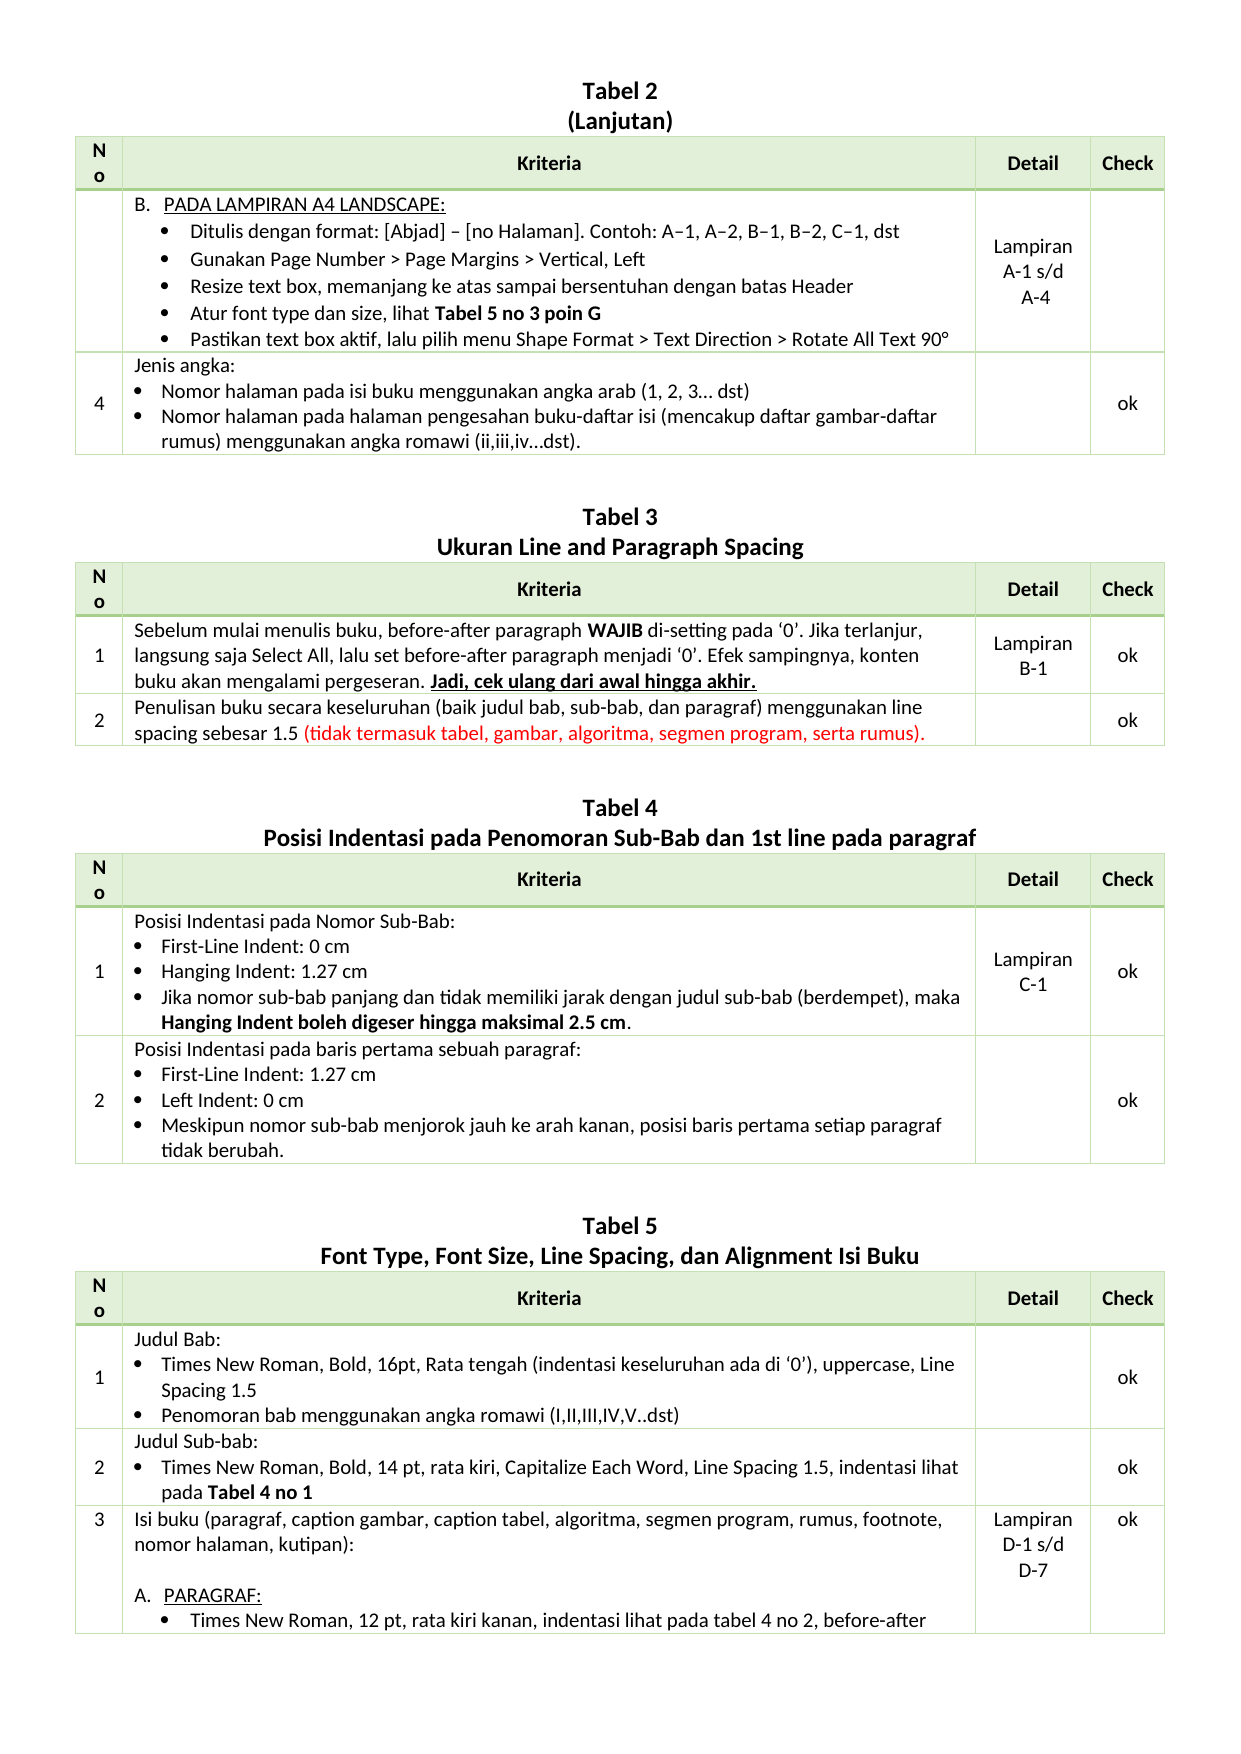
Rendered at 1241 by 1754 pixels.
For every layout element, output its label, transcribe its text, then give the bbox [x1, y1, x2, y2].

table_cell ok [1091, 1036, 1164, 1163]
table_cell 2 [76, 1429, 122, 1505]
table_cell Lampiran B-1 [976, 617, 1090, 693]
table_header Detail [976, 854, 1090, 905]
table_cell Lampiran C-1 [976, 908, 1090, 1035]
table_header Kriteria [123, 563, 975, 614]
table_header Detail [976, 137, 1090, 188]
table_header No [76, 854, 122, 905]
table_cell Posisi Indentasi pada Nomor Sub-Bab: First-Line Indent: 0 cm Hanging Indent: 1.27 cm Jika nomor sub-bab panjang dan tidak memiliki jarak dengan judul sub-bab (berdempet), maka Hanging Indent boleh digeser hingga maksimal 2.5 cm. [123, 908, 975, 1035]
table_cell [976, 1506, 1090, 1633]
table_header Check [1091, 854, 1164, 905]
text Tabel 5 [75, 1210, 1165, 1240]
table_cell [976, 353, 1090, 454]
table_cell Posisi Indentasi pada baris pertama sebuah paragraf: First-Line Indent: 1.27 cm Left Indent: 0 cm Meskipun nomor sub-bab menjorok jauh ke arah kanan, posisi baris pertama setiap paragraf tidak berubah. [123, 1036, 975, 1163]
text Ukuran Line and Paragraph Spacing [75, 531, 1165, 562]
table_cell [976, 1326, 1090, 1428]
table_cell 1 [76, 908, 122, 1035]
table_header Check [1091, 563, 1164, 614]
table_cell ok [1091, 908, 1164, 1035]
table_header No [76, 563, 122, 614]
table_cell Jenis angka: Nomor halaman pada isi buku menggunakan angka arab (1, 2, 3… dst) Nomor halaman pada halaman pengesahan buku-daftar isi (mencakup daftar gambar-daftar rumus) menggunakan angka romawi (ii,iii,iv…dst). [123, 353, 975, 454]
table_cell ok [1091, 694, 1164, 745]
table_cell [1091, 191, 1164, 351]
text Posisi Indentasi pada Penomoran Sub-Bab dan 1st line pada paragraf [75, 822, 1165, 853]
table_cell Judul Sub-bab: Times New Roman, Bold, 14 pt, rata kiri, Capitalize Each Word, Line Spacing 1.5, indentasi lihat pada Tabel 4 no 1 [123, 1429, 975, 1505]
text Font Type, Font Size, Line Spacing, dan Alignment Isi Buku [75, 1240, 1165, 1271]
table_cell ok [1091, 353, 1164, 454]
table_cell [976, 1036, 1090, 1163]
table_cell ok [1091, 1326, 1164, 1428]
table_cell 4 [76, 353, 122, 454]
table_cell Penulisan buku secara keseluruhan (baik judul bab, sub-bab, dan paragraf) menggunakan line spacing sebesar 1.5 (tidak termasuk tabel, gambar, algoritma, segmen program, serta rumus). [123, 694, 975, 745]
table_header No [76, 137, 122, 188]
table_cell [76, 191, 122, 351]
table_cell 1 [76, 1326, 122, 1428]
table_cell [123, 1506, 975, 1633]
table_cell [976, 694, 1090, 745]
table_cell ok [1091, 617, 1164, 693]
table_header Check [1091, 137, 1164, 188]
table_header Detail [976, 1272, 1090, 1323]
table_cell ok [1091, 1429, 1164, 1505]
table_header Kriteria [123, 137, 975, 188]
text Tabel 3 [75, 501, 1165, 531]
text Tabel 4 [75, 792, 1165, 822]
table_cell Lampiran A-1 s/d A-4 [976, 191, 1090, 351]
table_header No [76, 1272, 122, 1323]
table_header Kriteria [123, 1272, 975, 1323]
text (Lanjutan) [75, 106, 1165, 136]
table_cell Judul Bab: Times New Roman, Bold, 16pt, Rata tengah (indentasi keseluruhan ada di ‘0’), uppercase, Line Spacing 1.5 Penomoran bab menggunakan angka romawi (I,II,III,IV,V..dst) [123, 1326, 975, 1428]
table_header Detail [976, 563, 1090, 614]
table_cell 1 [76, 617, 122, 693]
table_header Check [1091, 1272, 1164, 1323]
text Tabel 2 [75, 75, 1165, 106]
table_cell [976, 1429, 1090, 1505]
table_header Kriteria [123, 854, 975, 905]
table_cell PADA LAMPIRAN A4 LANDSCAPE: Ditulis dengan format: [Abjad] – [no Halaman]. Contoh: A–1, A–2, B–1, B–2, C–1, dst Gunakan Page Number > Page Margins > Vertical, Left Resize text box, memanjang ke atas sampai bersentuhan dengan batas Header Atur font type dan size, lihat Tabel 5 no 3 poin G Pastikan text box aktif, lalu pilih menu Shape Format > Text Direction > Rotate All Text 90° [123, 191, 975, 351]
table_cell ok [1091, 1506, 1164, 1633]
table_cell 2 [76, 694, 122, 745]
table_cell Sebelum mulai menulis buku, before-after paragraph WAJIB di-setting pada ‘0’. Jika terlanjur, langsung saja Select All, lalu set before-after paragraph menjadi ‘0’. Efek sampingnya, konten buku akan mengalami pergeseran. Jadi, cek ulang dari awal hingga akhir. [123, 617, 975, 693]
table_cell 2 [76, 1036, 122, 1163]
table_cell 3 [76, 1506, 122, 1633]
